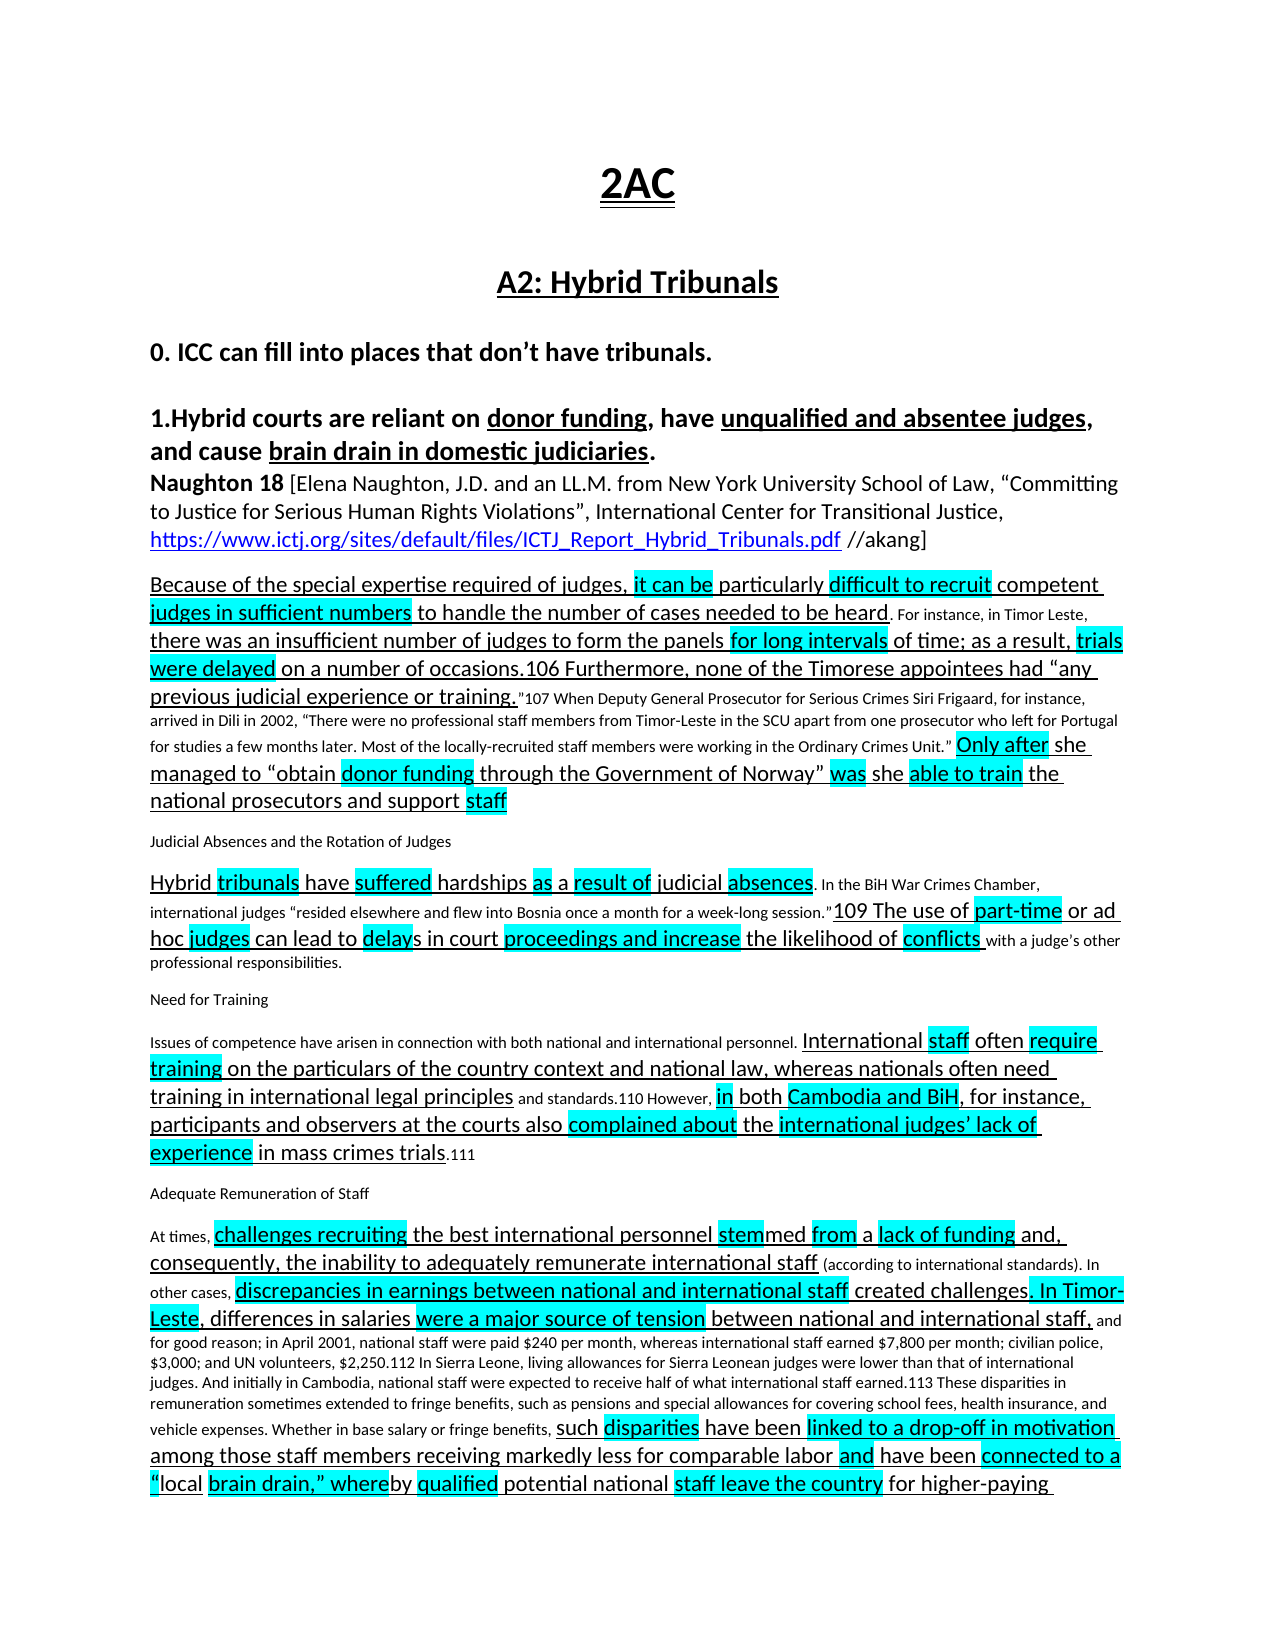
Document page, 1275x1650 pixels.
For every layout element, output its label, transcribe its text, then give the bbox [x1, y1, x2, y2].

text Because of the special expertise required of judges, it can be particularly difficult to recruit competent judges in sufficient numbers to handle the number of cases needed to be heard. For instance, in Timor Leste, there was an insufficient number of judges to form the panels for long intervals of time; as a result, trials were delayed on a number of occasions.106 Furthermore, none of the Timorese appointees had “any previous judicial experience or training.”107 When Deputy General Prosecutor for Serious Crimes Siri Frigaard, for instance, arrived in Dili in 2002, “There were no professional staff members from Timor-Leste in the SCU apart from one prosecutor who left for Portugal for studies a few months later. Most of the locally-recruited staff members were working in the Ordinary Crimes Unit.” Only after she managed to “obtain donor funding through the Government of Norway” was she able to train the national prosecutors and support staff [150, 570, 1125, 815]
text Judicial Absences and the Rotation of Judges [150, 831, 1125, 852]
subtitle 2AC [150, 154, 1125, 210]
text Need for Training [150, 989, 1125, 1010]
text Adequate Remuneration of Staff [150, 1183, 1125, 1203]
text 1.Hybrid courts are reliant on donor funding, have unqualified and absentee judges, and cause brain drain in domestic judiciaries. [150, 401, 1125, 467]
text A2: Hybrid Tribunals [150, 261, 1125, 302]
text 0. ICC can fill into places that don’t have tribunals. [150, 335, 1125, 368]
text Hybrid tribunals have suffered hardships as a result of judicial absences. In the BiH War Crimes Chamber, international judges “resided elsewhere and flew into Bosnia once a month for a week-long session.”109 The use of part-time or ad hoc judges can lead to delays in court proceedings and increase the likelihood of conflicts with a judge’s other professional responsibilities. [150, 868, 1125, 973]
text Issues of competence have arisen in connection with both national and international personnel. International staff often require training on the particulars of the country context and national law, whereas nationals often need training in international legal principles and standards.110 However, in both Cambodia and BiH, for instance, participants and observers at the courts also complained about the international judges’ lack of experience in mass crimes trials.111 [150, 1026, 1125, 1166]
text Naughton 18 [Elena Naughton, J.D. and an LL.M. from New York University School of Law, “Committing to Justice for Serious Human Rights Violations”, International Center for Transitional Justice, https://www.ictj.org/sites/default/files/ICTJ_Report_Hybrid_Tribunals.pdf //akang] [150, 467, 1125, 553]
